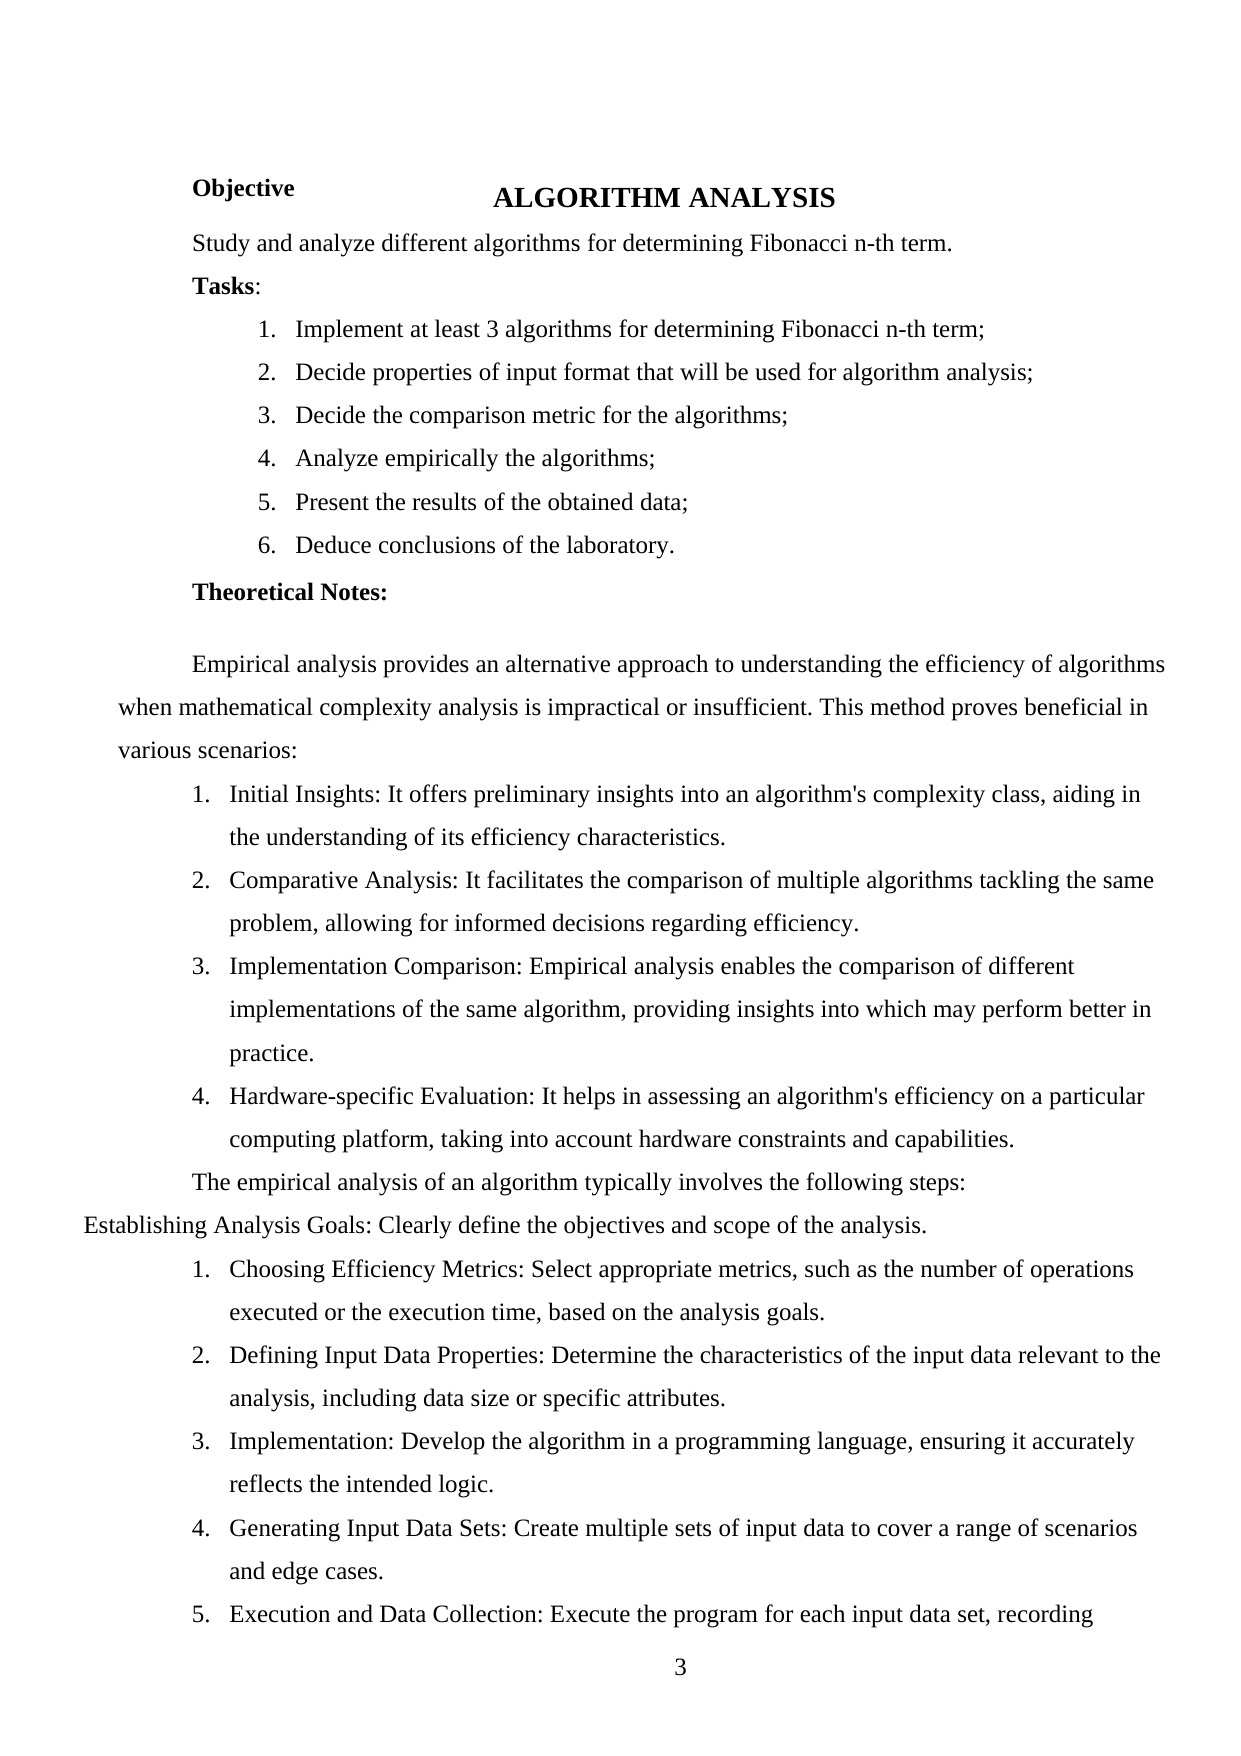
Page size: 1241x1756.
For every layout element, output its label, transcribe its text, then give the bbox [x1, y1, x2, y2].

text Establishing Analysis Goals: Clearly define the objectives and scope of the analysis. [83, 1211, 1171, 1239]
list Implementation Comparison: Empirical analysis enables the comparison of different implementations of the same algorithm, providing insights into which may perform better in practice. [192, 951, 1171, 1066]
text The empirical analysis of an algorithm typically involves the following steps: [118, 1167, 1171, 1196]
list Comparative Analysis: It facilitates the comparison of multiple algorithms tackling the same problem, allowing for informed decisions regarding efficiency. [192, 865, 1171, 937]
list Choosing Efficiency Metrics: Select appropriate metrics, such as the number of operations executed or the execution time, based on the analysis goals. [192, 1254, 1171, 1326]
list Deduce conclusions of the laboratory. [258, 530, 1236, 558]
list Present the results of the obtained data; [258, 487, 1236, 515]
text Empirical analysis provides an alternative approach to understanding the efficiency of algorithms when mathematical complexity analysis is impractical or insufficient. This method proves beneficial in various scenarios: [118, 649, 1171, 764]
list Implement at least 3 algorithms for determining Fibonacci n-th term; [258, 314, 1236, 343]
subtitle Tasks: [192, 271, 1236, 299]
text Study and analyze different algorithms for determining Fibonacci n-th term. [192, 228, 1236, 257]
list Initial Insights: It offers preliminary insights into an algorithm's complexity class, aiding in the understanding of its efficiency characteristics. [192, 779, 1171, 851]
list Implementation: Develop the algorithm in a programming language, ensuring it accurately reflects the intended logic. [192, 1426, 1171, 1498]
list Hardware-specific Evaluation: It helps in assessing an algorithm's efficiency on a particular computing platform, taking into account hardware constraints and capabilities. [192, 1081, 1171, 1153]
text Objective [192, 173, 298, 201]
list Generating Input Data Sets: Create multiple sets of input data to cover a range of scenarios and edge cases. [192, 1513, 1171, 1585]
list Defining Input Data Properties: Determine the characteristics of the input data relevant to the analysis, including data size or specific attributes. [192, 1340, 1171, 1412]
list Decide the comparison metric for the algorithms; [258, 400, 1236, 429]
subtitle ALGORITHM ANALYSIS [493, 180, 1236, 214]
subtitle Theoretical Notes: [192, 577, 1236, 606]
list Analyze empirically the algorithms; [258, 443, 1236, 472]
list Decide properties of input format that will be used for algorithm analysis; [258, 357, 1236, 386]
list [192, 1599, 1171, 1628]
